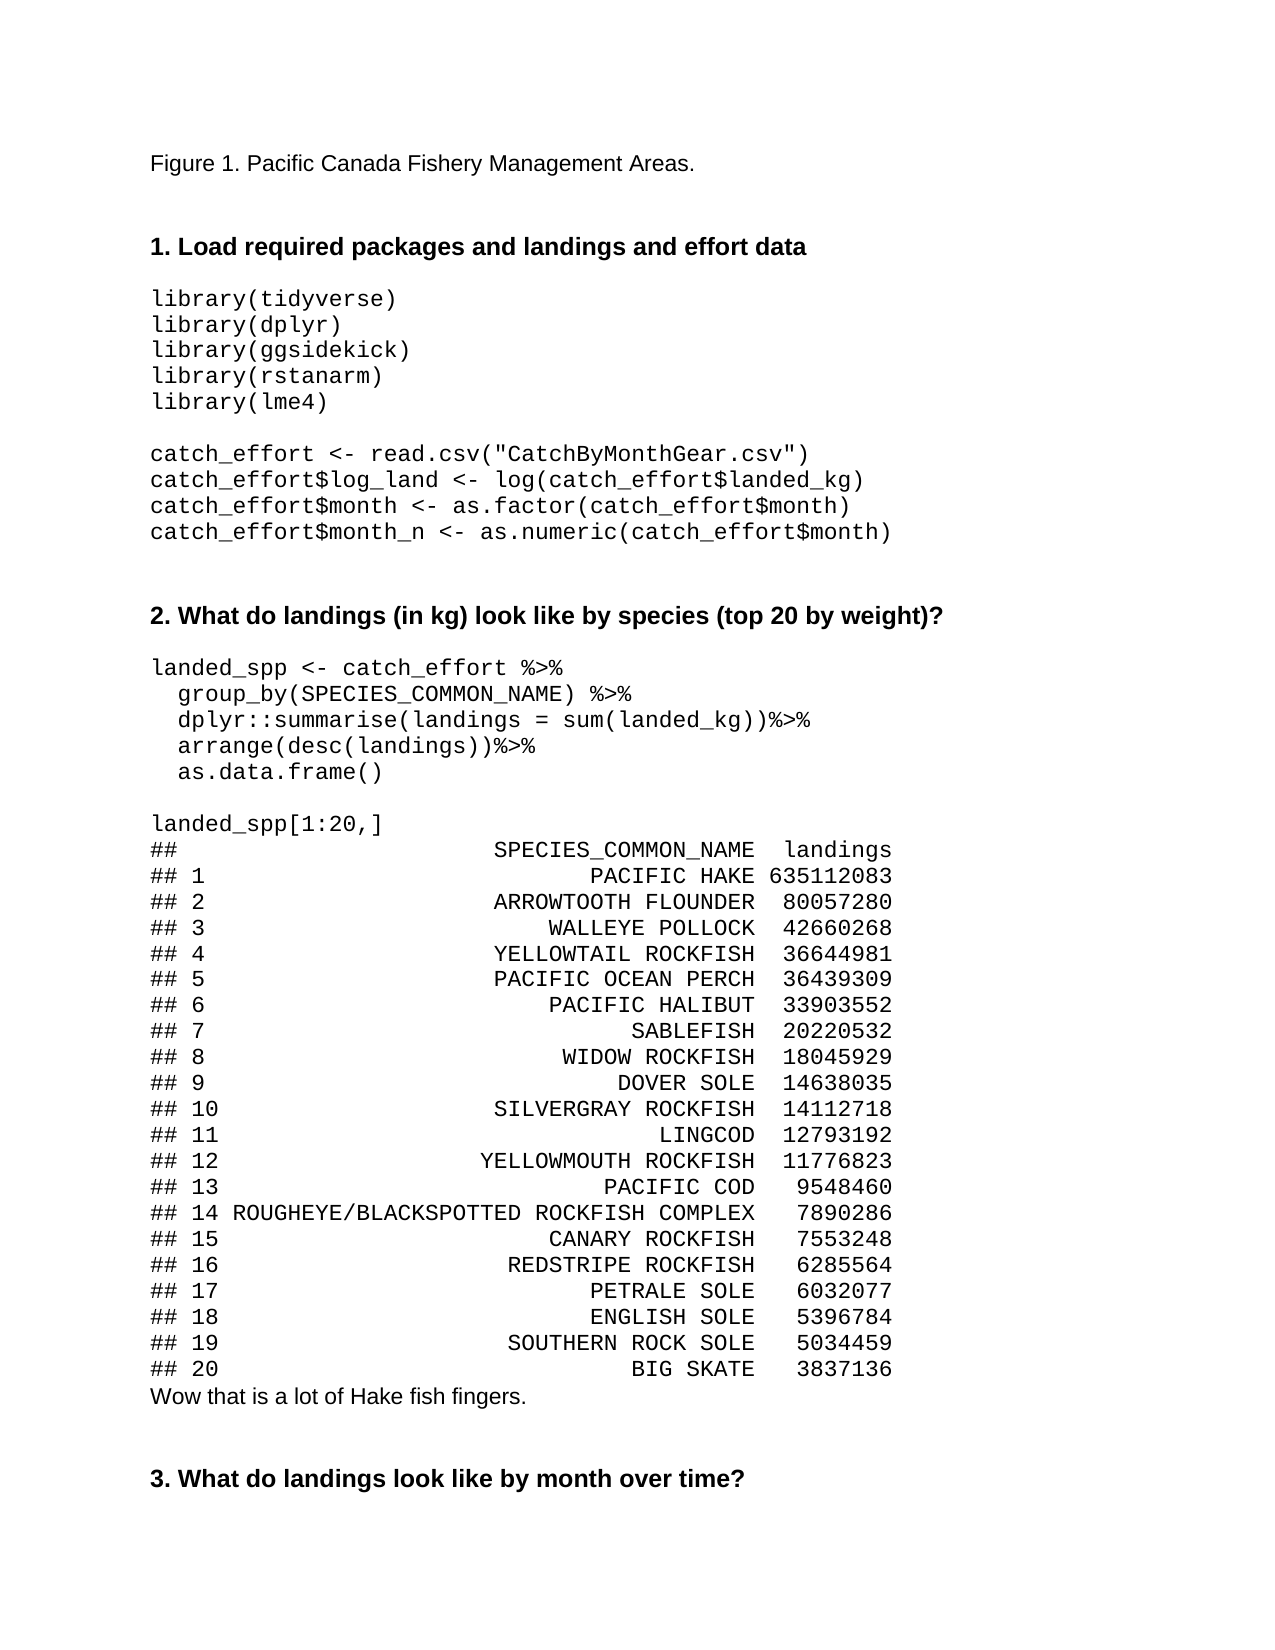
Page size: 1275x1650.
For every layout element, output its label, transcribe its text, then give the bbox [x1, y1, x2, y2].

text ## SPECIES_COMMON_NAME landings ## 1 PACIFIC HAKE 635112083 ## 2 ARROWTOOTH FLOUNDER 80057280 ## 3 WALLEYE POLLOCK 42660268 ## 4 YELLOWTAIL ROCKFISH 36644981 ## 5 PACIFIC OCEAN PERCH 36439309 ## 6 PACIFIC HALIBUT 33903552 ## 7 SABLEFISH 20220532 ## 8 WIDOW ROCKFISH 18045929 ## 9 DOVER SOLE 14638035 ## 10 SILVERGRAY ROCKFISH 14112718 ## 11 LINGCOD 12793192 ## 12 YELLOWMOUTH ROCKFISH 11776823 ## 13 PACIFIC COD 9548460 ## 14 ROUGHEYE/BLACKSPOTTED ROCKFISH COMPLEX 7890286 ## 15 CANARY ROCKFISH 7553248 ## 16 REDSTRIPE ROCKFISH 6285564 ## 17 PETRALE SOLE 6032077 ## 18 ENGLISH SOLE 5396784 ## 19 SOUTHERN ROCK SOLE 5034459 ## 20 BIG SKATE 3837136 [150, 838, 1125, 1383]
text Wow that is a lot of Hake fish fingers. [150, 1383, 1125, 1409]
text library(tidyverse) library(dplyr) library(ggsidekick) library(rstanarm) library(lme4) catch_effort <- read.csv("CatchByMonthGear.csv") catch_effort$log_land <- log(catch_effort$landed_kg) catch_effort$month <- as.factor(catch_effort$month) catch_effort$month_n <- as.numeric(catch_effort$month) [150, 287, 1125, 546]
text 2. What do landings (in kg) look like by species (top 20 by weight)? [150, 601, 1125, 630]
text 1. Load required packages and landings and effort data [150, 232, 1125, 260]
text 3. What do landings look like by month over time? [150, 1464, 1125, 1493]
text Figure 1. Pacific Canada Fishery Management Areas. [150, 150, 1125, 176]
text landed_spp <- catch_effort %>% group_by(SPECIES_COMMON_NAME) %>% dplyr::summarise(landings = sum(landed_kg))%>% arrange(desc(landings))%>% as.data.frame() landed_spp[1:20,] [150, 657, 1125, 838]
